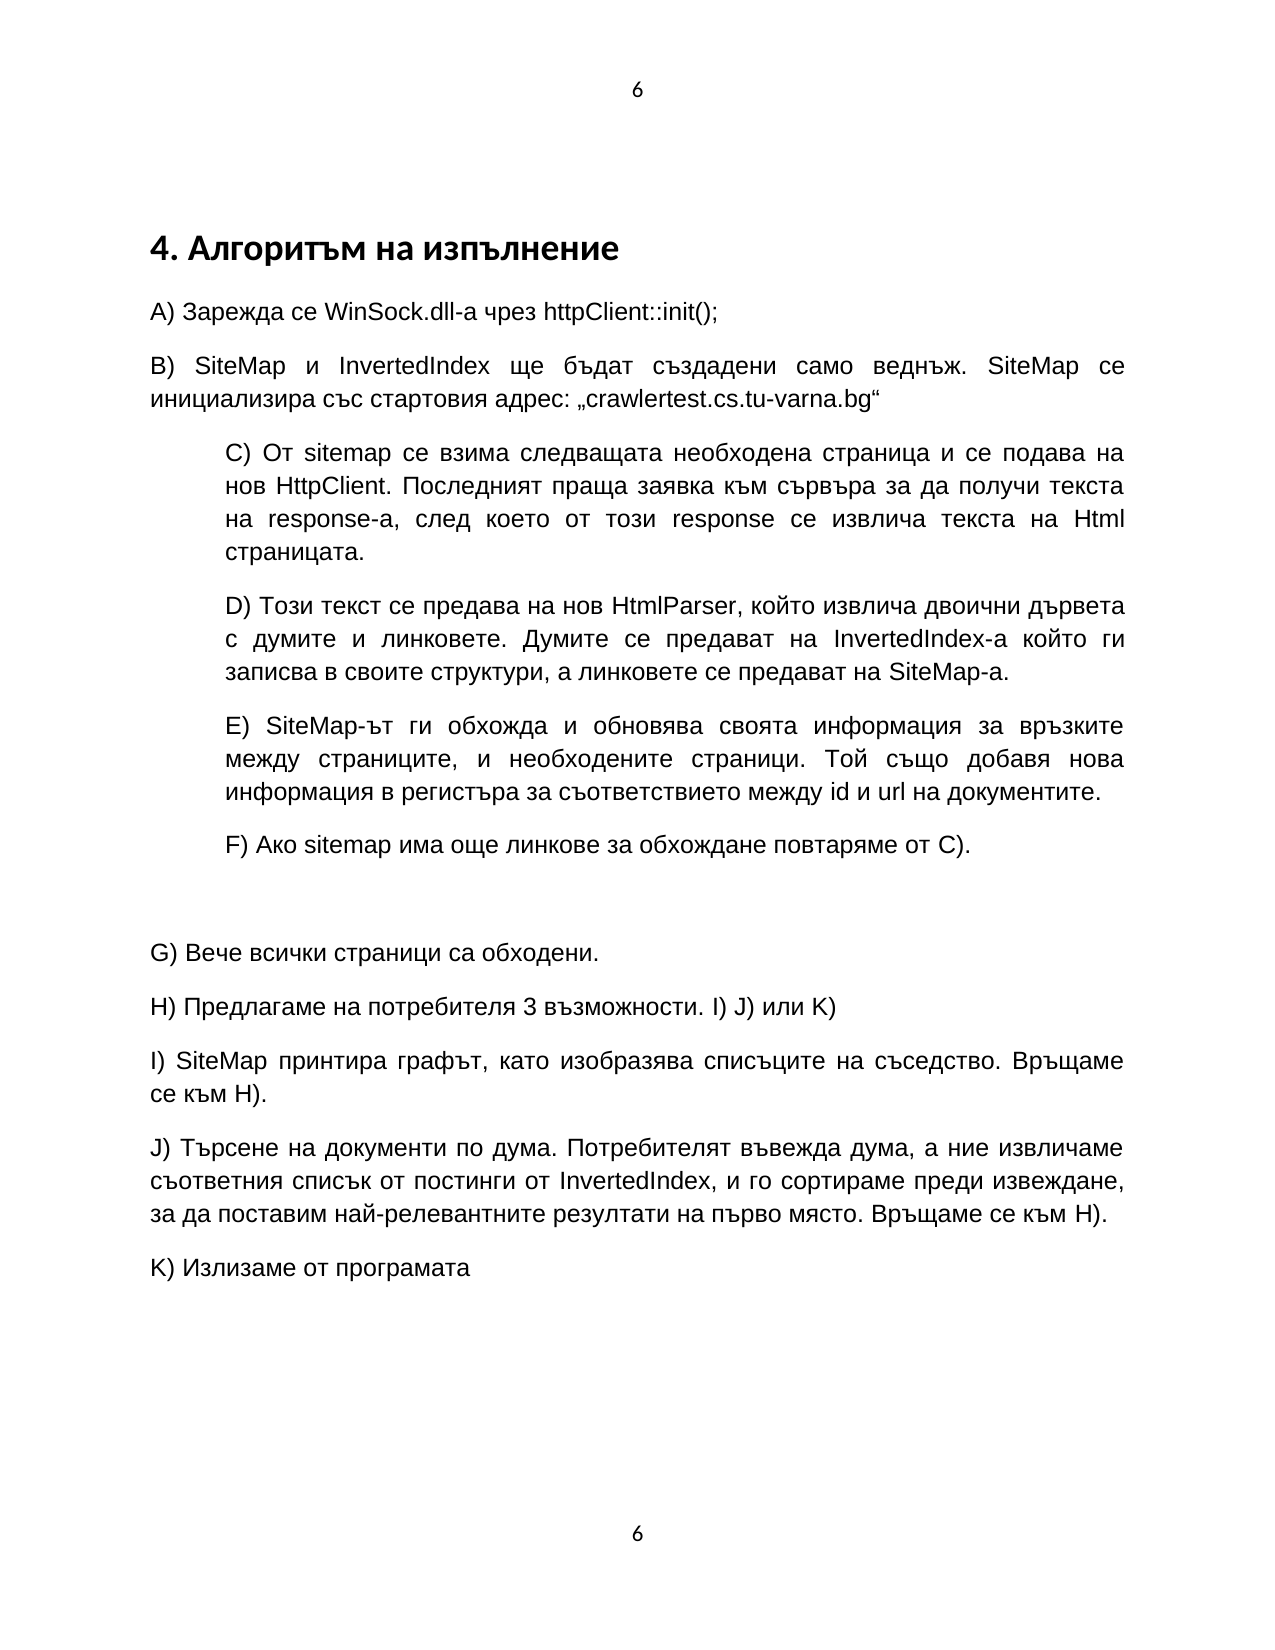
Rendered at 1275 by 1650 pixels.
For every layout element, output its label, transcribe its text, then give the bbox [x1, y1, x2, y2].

text K) Излизаме от програмата [150, 1253, 1125, 1281]
text E) SiteMap-ът ги обхожда и обновява своята информация за връзките между страниците, и необходените страници. Той също добавя нова информация в регистъра за съответствието между id и url на документите. [225, 711, 1125, 805]
text G) Вече всички страници са обходени. [150, 938, 1125, 967]
text J) Търсене на документи по дума. Потребителят въвежда дума, а ние извличаме съответния списък от постинги от InvertedIndex, и го сортираме преди извеждане, за да поставим най-релевантните резултати на първо място. Връщаме се към H). [150, 1133, 1125, 1228]
text F) Ако sitemap има още линкове за обхождане повтаряме от C). [225, 831, 1125, 859]
text B) SiteMap и InvertedIndex ще бъдат създадени само веднъж. SiteMap се инициализира със стартовия адрес: „crawlertest.cs.tu-varna.bg“ [150, 351, 1125, 413]
text I) SiteMap принтира графът, като изобразява списъците на съседство. Връщаме се към H). [150, 1046, 1125, 1108]
text А) Зарежда се WinSock.dll-a чрез httpClient::init(); [150, 297, 1125, 326]
text 4. Алгоритъм на изпълнение [150, 223, 1125, 269]
text C) От sitemap се взима следващата необходена страница и се подава на нов HttpClient. Последният праща заявка към сървъра за да получи текста на response-а, след което от този response се извлича текста на Html страницата. [225, 438, 1125, 566]
text D) Този текст се предава на нов HtmlParser, който извлича двоични дървета с думите и линковете. Думите се предават на InvertedIndex-а който ги записва в своите структури, а линковете се предават на SiteMap-а. [225, 591, 1125, 686]
text H) Предлагаме на потребителя 3 възможности. I) J) или K) [150, 992, 1125, 1021]
